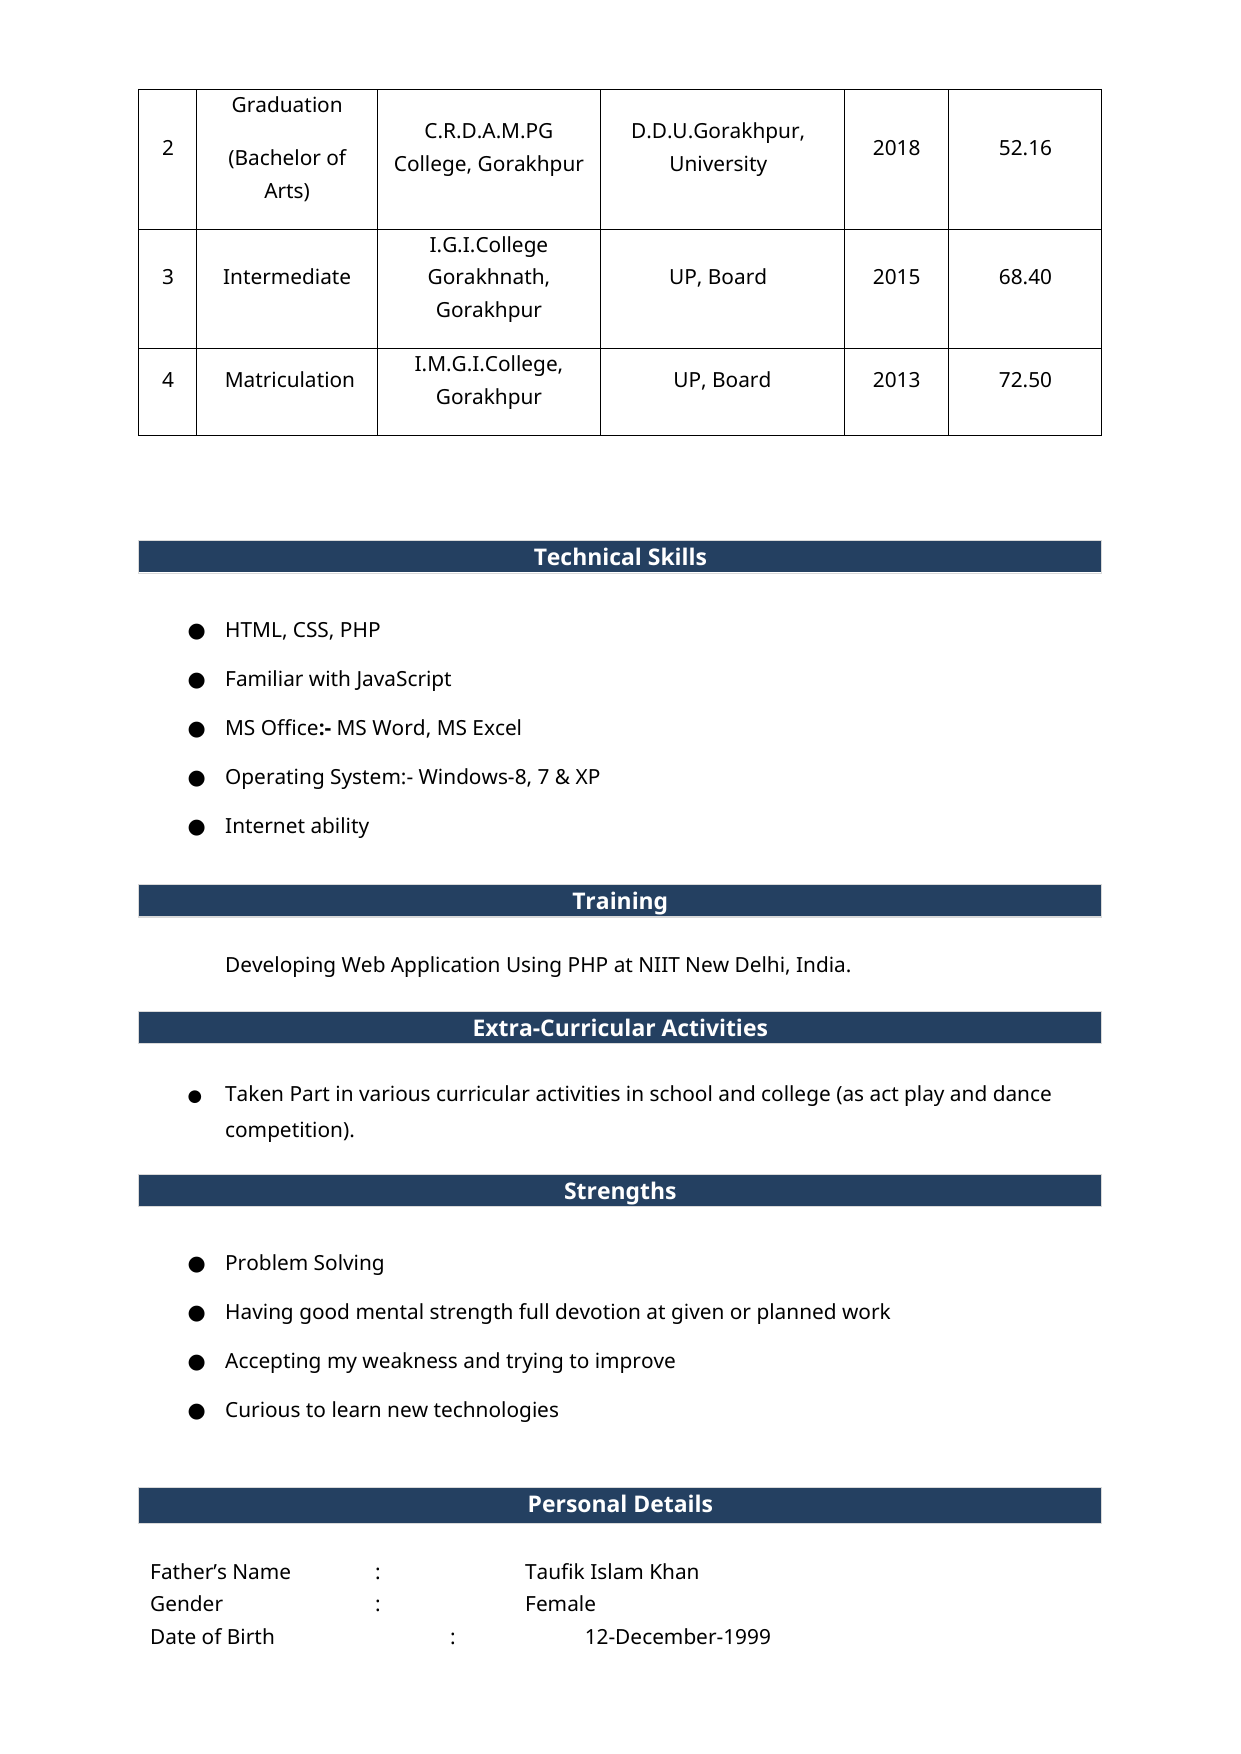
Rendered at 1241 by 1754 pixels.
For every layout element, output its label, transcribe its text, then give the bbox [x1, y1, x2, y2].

table_header Extra-Curricular Activities [139, 1012, 1101, 1043]
table_cell Intermediate [197, 230, 377, 348]
list Familiar with JavaScript [187, 655, 1090, 698]
table_cell 2013 [845, 349, 948, 435]
list HTML, CSS, PHP [187, 606, 1090, 649]
table_cell Graduation (Bachelor of Arts) [197, 90, 377, 229]
table_header Strengths [139, 1175, 1101, 1206]
table_cell D.D.U.Gorakhpur, University [601, 90, 844, 229]
table_header Training [139, 885, 1101, 916]
table_cell I.M.G.I.College, Gorakhpur [378, 349, 600, 435]
table_cell 3 [139, 230, 196, 348]
list Problem Solving [187, 1240, 1240, 1283]
list Operating System:- Windows-8, 7 & XP [187, 753, 1090, 796]
list Taken Part in various curricular activities in school and college (as act play and dance competition). [187, 1077, 1090, 1144]
table_cell 72.50 [949, 349, 1101, 435]
table_cell 52.16 [949, 90, 1101, 229]
table_cell I.G.I.College Gorakhnath, Gorakhpur [378, 230, 600, 348]
list Accepting my weakness and trying to improve [187, 1338, 1240, 1381]
text Date of Birth : 12-December-1999 [150, 1622, 1090, 1651]
text Father’s Name : Taufik Islam Khan [150, 1557, 1090, 1585]
table_header Personal Details [139, 1488, 1101, 1523]
table_cell UP, Board [601, 349, 844, 435]
table_cell C.R.D.A.M.PG College, Gorakhpur [378, 90, 600, 229]
table_cell 2015 [845, 230, 948, 348]
table_cell 2 [139, 90, 196, 229]
list Internet ability [187, 802, 1090, 845]
table_cell Matriculation [197, 349, 377, 435]
text Gender : Female [150, 1589, 1090, 1618]
list MS Office:- MS Word, MS Excel [187, 704, 1090, 747]
list Having good mental strength full devotion at given or planned work [187, 1289, 1240, 1332]
table_header Technical Skills [139, 541, 1101, 572]
table_cell UP, Board [601, 230, 844, 348]
list Curious to learn new technologies [187, 1387, 1240, 1430]
table_cell 4 [139, 349, 196, 435]
table_cell 2018 [845, 90, 948, 229]
table_cell 68.40 [949, 230, 1101, 348]
list Developing Web Application Using PHP at NIIT New Delhi, India. [225, 950, 1090, 978]
